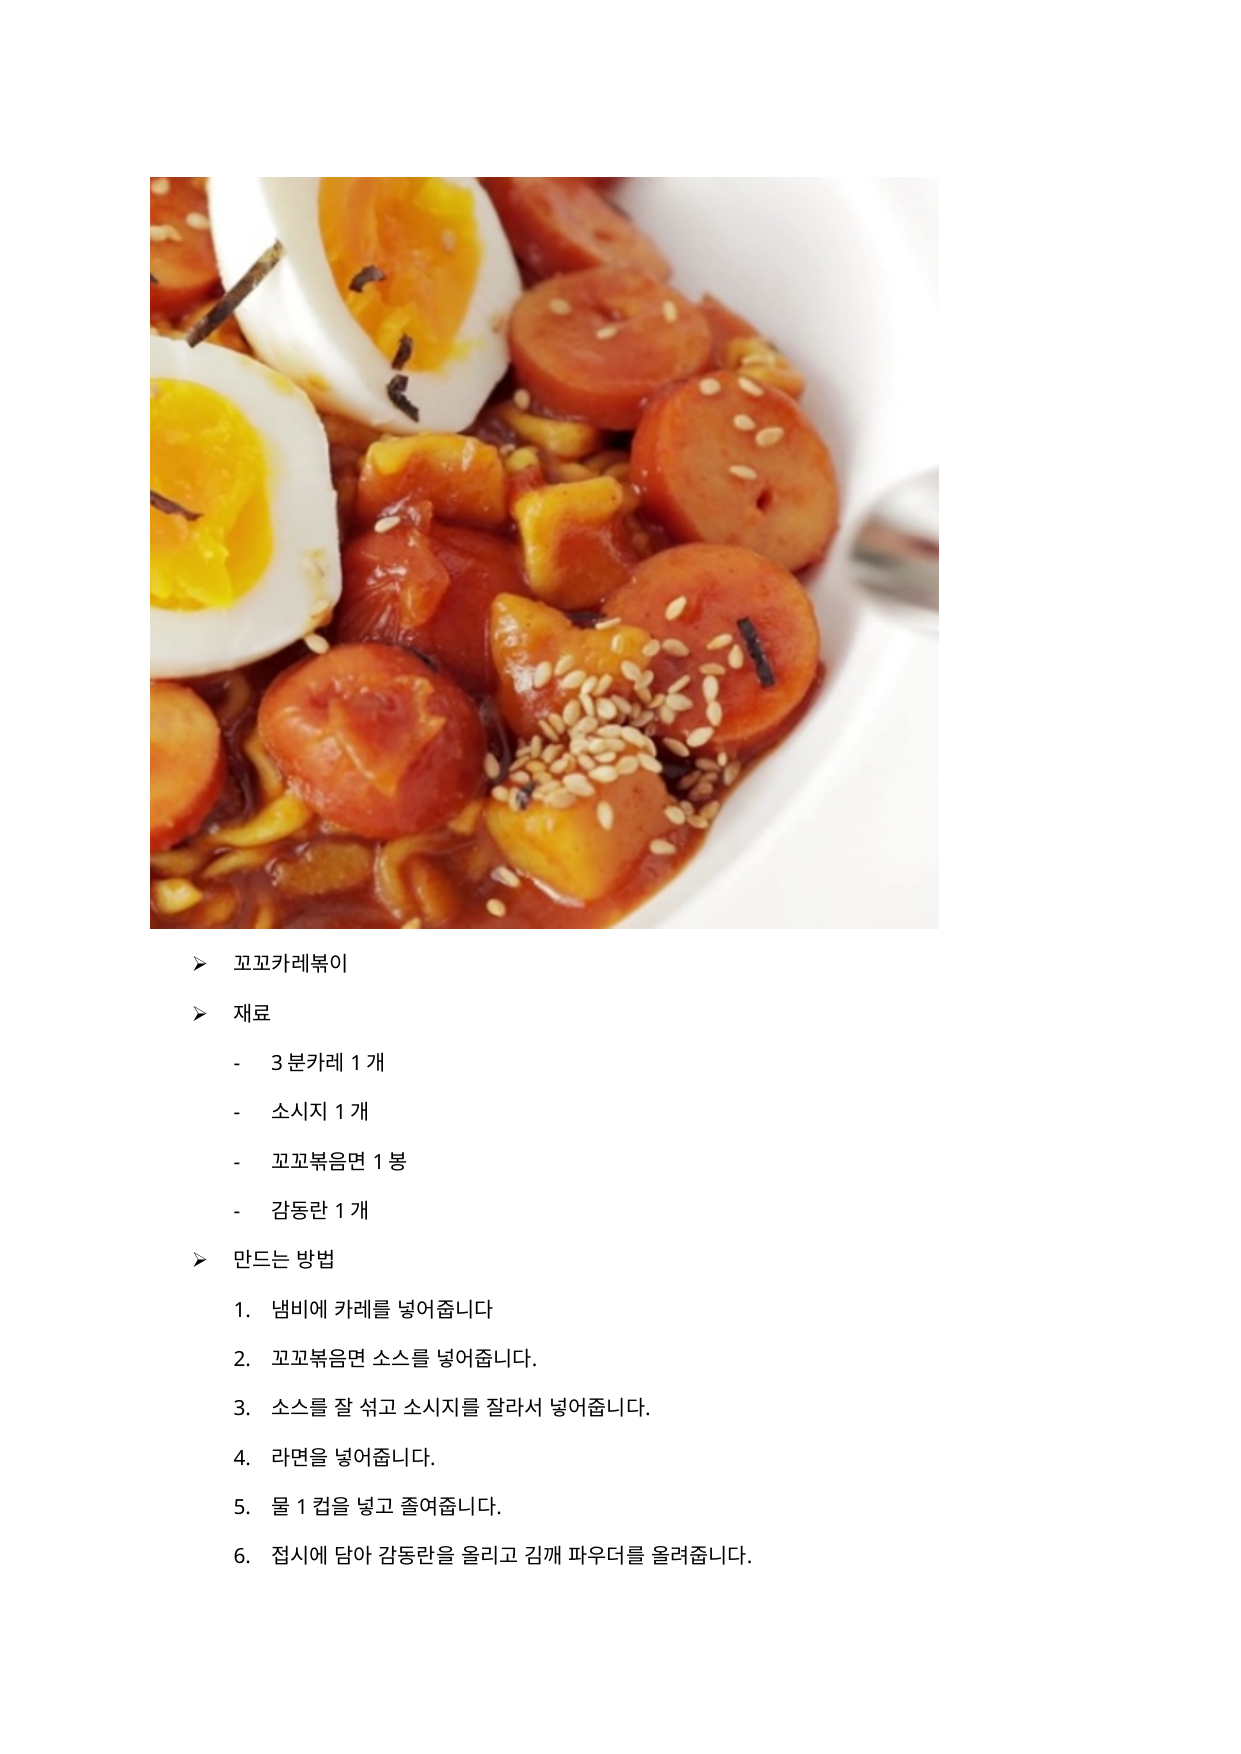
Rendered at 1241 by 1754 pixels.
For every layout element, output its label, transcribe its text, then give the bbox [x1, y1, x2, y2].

list 꼬꼬볶음면 1봉 [233, 1145, 1090, 1175]
list 물 1컵을 넣고 졸여줍니다. [233, 1490, 1090, 1521]
list 라면을 넣어줍니다. [233, 1441, 1090, 1471]
list 3분카레 1개 [233, 1046, 1090, 1076]
list 만드는 방법 [192, 1244, 1090, 1274]
list 꼬꼬볶음면 소스를 넣어줍니다. [233, 1342, 1090, 1373]
list 재료 [192, 997, 1090, 1027]
list 꼬꼬카레볶이 [192, 948, 1090, 978]
list 소시지 1개 [233, 1096, 1090, 1126]
picture [150, 177, 939, 929]
list 냄비에 카레를 넣어줍니다 [233, 1293, 1090, 1323]
list 감동란 1개 [233, 1194, 1090, 1224]
list 접시에 담아 감동란을 올리고 김깨 파우더를 올려줍니다. [233, 1540, 1090, 1570]
list 소스를 잘 섞고 소시지를 잘라서 넣어줍니다. [233, 1392, 1090, 1422]
